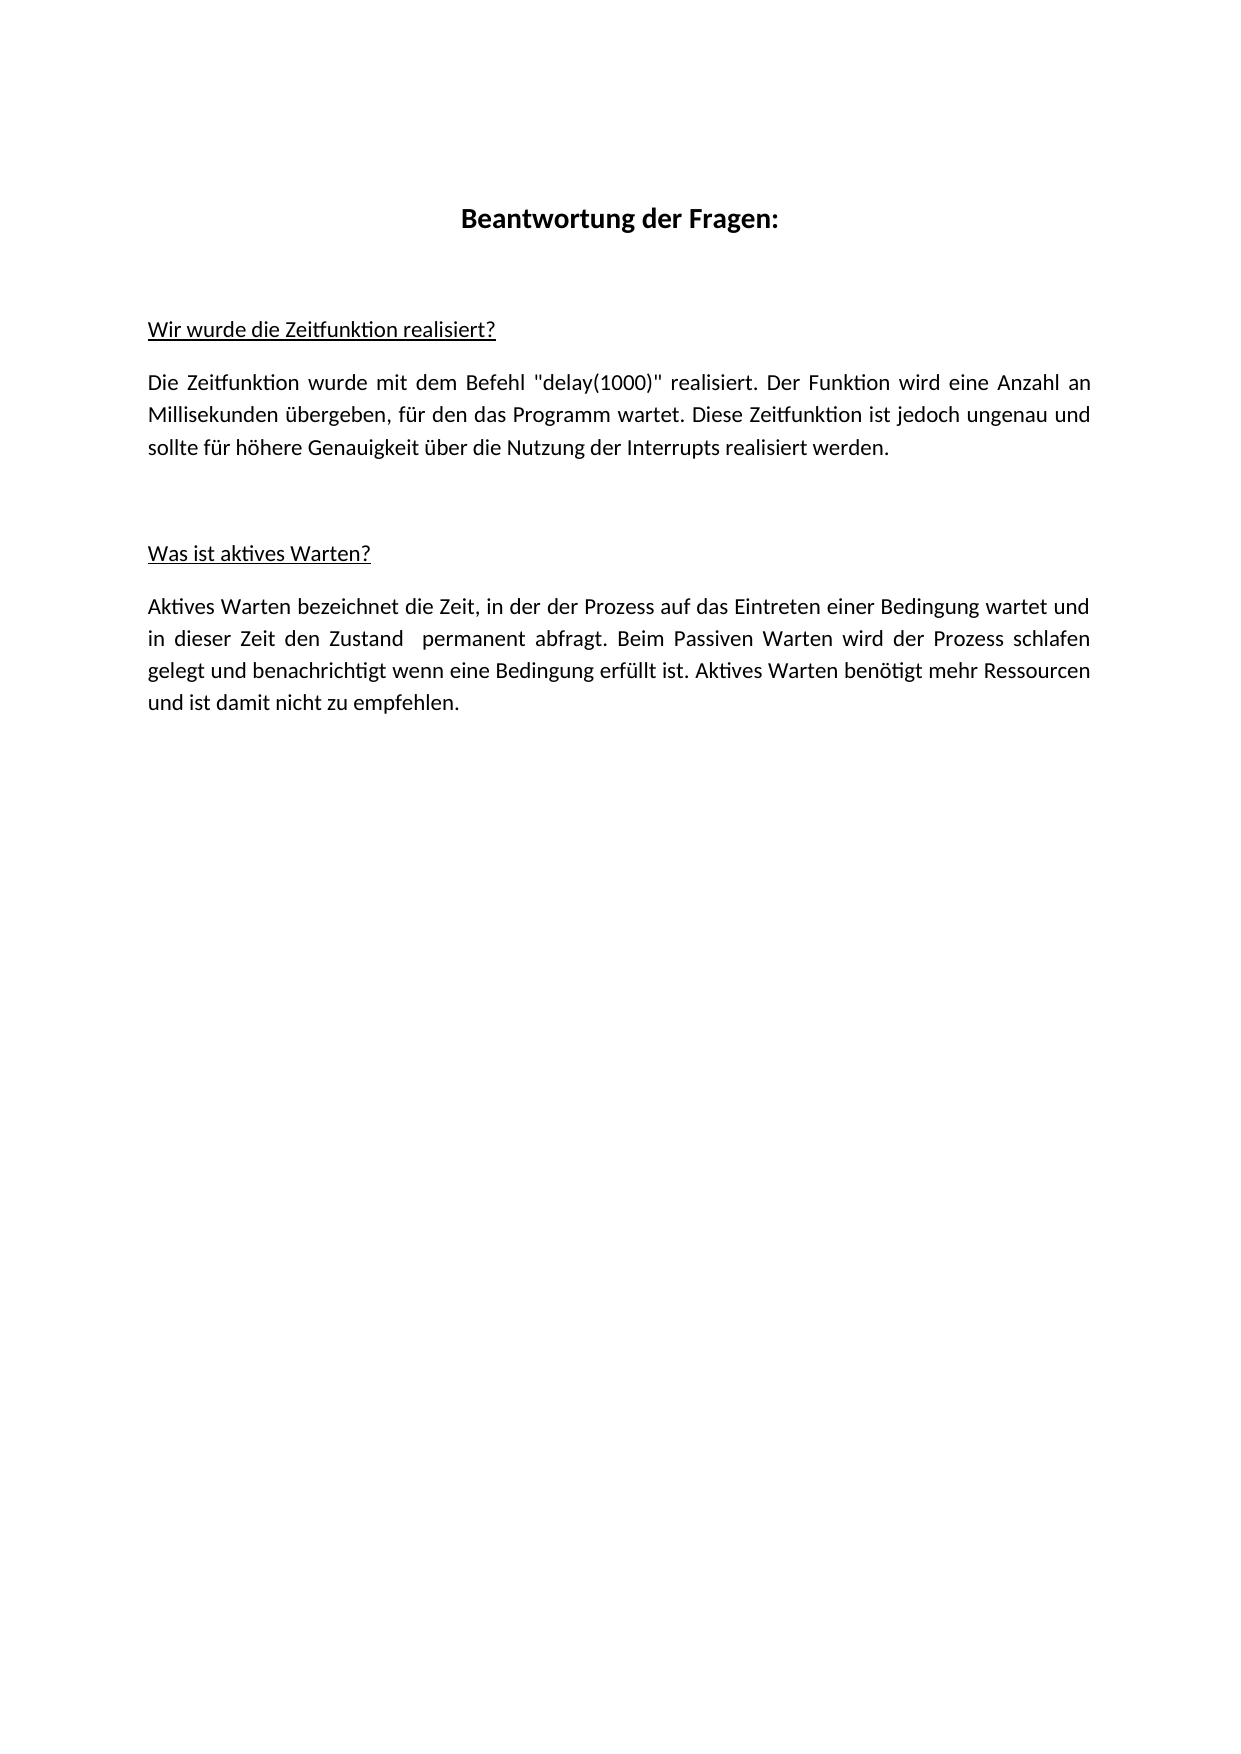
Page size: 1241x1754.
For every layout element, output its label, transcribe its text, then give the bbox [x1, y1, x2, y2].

text Beantwortung der Fragen: [148, 201, 1093, 236]
text Aktives Warten bezeichnet die Zeit, in der der Prozess auf das Eintreten einer Bedingung wartet und in dieser Zeit den Zustand permanent abfragt. Beim Passiven Warten wird der Prozess schlafen gelegt und benachrichtigt wenn eine Bedingung erfüllt ist. Aktives Warten benötigt mehr Ressourcen und ist damit nicht zu empfehlen. [148, 592, 1093, 716]
text Wir wurde die Zeitfunktion realisiert? [148, 315, 1093, 343]
text Die Zeitfunktion wurde mit dem Befehl "delay(1000)" realisiert. Der Funktion wird eine Anzahl an Millisekunden übergeben, für den das Programm wartet. Diese Zeitfunktion ist jedoch ungenau und sollte für höhere Genauigkeit über die Nutzung der Interrupts realisiert werden. [148, 368, 1093, 461]
text Was ist aktives Warten? [148, 539, 1093, 567]
